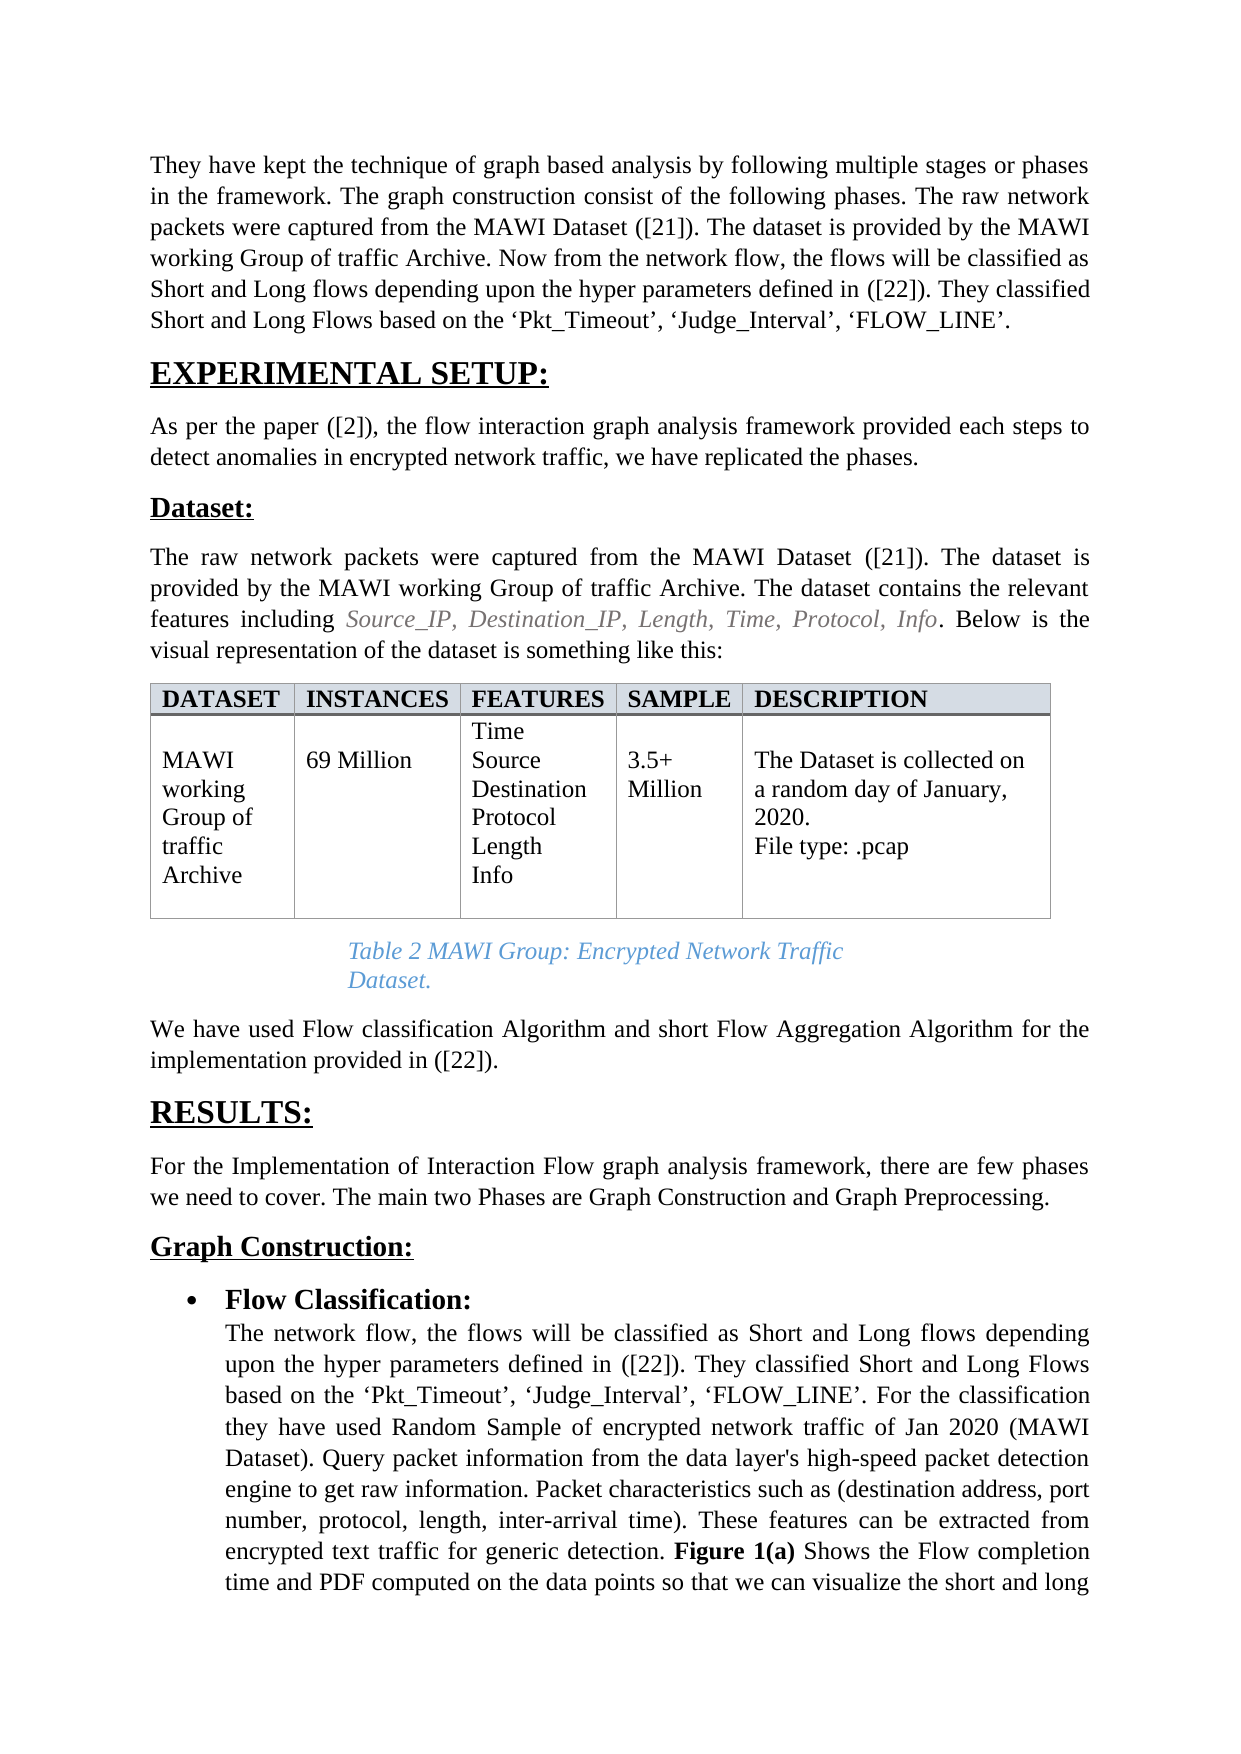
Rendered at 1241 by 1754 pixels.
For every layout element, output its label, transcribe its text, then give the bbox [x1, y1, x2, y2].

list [225, 1318, 1090, 1596]
table_cell The Dataset is collected on a random day of January, 2020. File type: .pcap [743, 716, 1050, 917]
text RESULTS: [150, 1093, 1090, 1131]
text We have used Flow classification Algorithm and short Flow Aggregation Algorithm for the implementation provided in . [150, 1014, 1090, 1074]
text As per the paper , the flow interaction graph analysis framework provided each steps to detect anomalies in encrypted network traffic, we have replicated the phases. [150, 411, 1090, 471]
table_header DATASET [151, 684, 294, 713]
text For the Implementation of Interaction Flow graph analysis framework, there are few phases we need to cover. The main two Phases are Graph Construction and Graph Preprocessing. [150, 1151, 1090, 1211]
table_cell 69 Million [295, 716, 460, 917]
table_cell Time Source Destination Protocol Length Info [461, 716, 616, 917]
text Graph Construction: [150, 1229, 1090, 1263]
text Dataset: [150, 490, 1090, 523]
table_header INSTANCES [295, 684, 460, 713]
table_header SAMPLE [617, 684, 742, 713]
table_cell MAWI working Group of traffic Archive [151, 716, 294, 917]
text The raw network packets were captured from the MAWI Dataset . The dataset is provided by the MAWI working Group of traffic Archive. The dataset contains the relevant features including Source_IP, Destination_IP, Length, Time, Protocol, Info. Below is the visual representation of the dataset is something like this: [150, 542, 1090, 664]
text EXPERIMENTAL SETUP: [150, 353, 1090, 391]
list Flow Classification: [187, 1282, 1090, 1316]
table_header FEATURES [461, 684, 616, 713]
table_cell 3.5+ Million [617, 716, 742, 917]
table_header DESCRIPTION [743, 684, 1050, 713]
text They have kept the technique of graph based analysis by following multiple stages or phases in the framework. The graph construction consist of the following phases. The raw network packets were captured from the MAWI Dataset . The dataset is provided by the MAWI working Group of traffic Archive. Now from the network flow, the flows will be classified as Short and Long flows depending upon the hyper parameters defined in . They classified Short and Long Flows based on the ‘Pkt_Timeout’, ‘Judge_Interval’, ‘FLOW_LINE’. [150, 150, 1090, 334]
